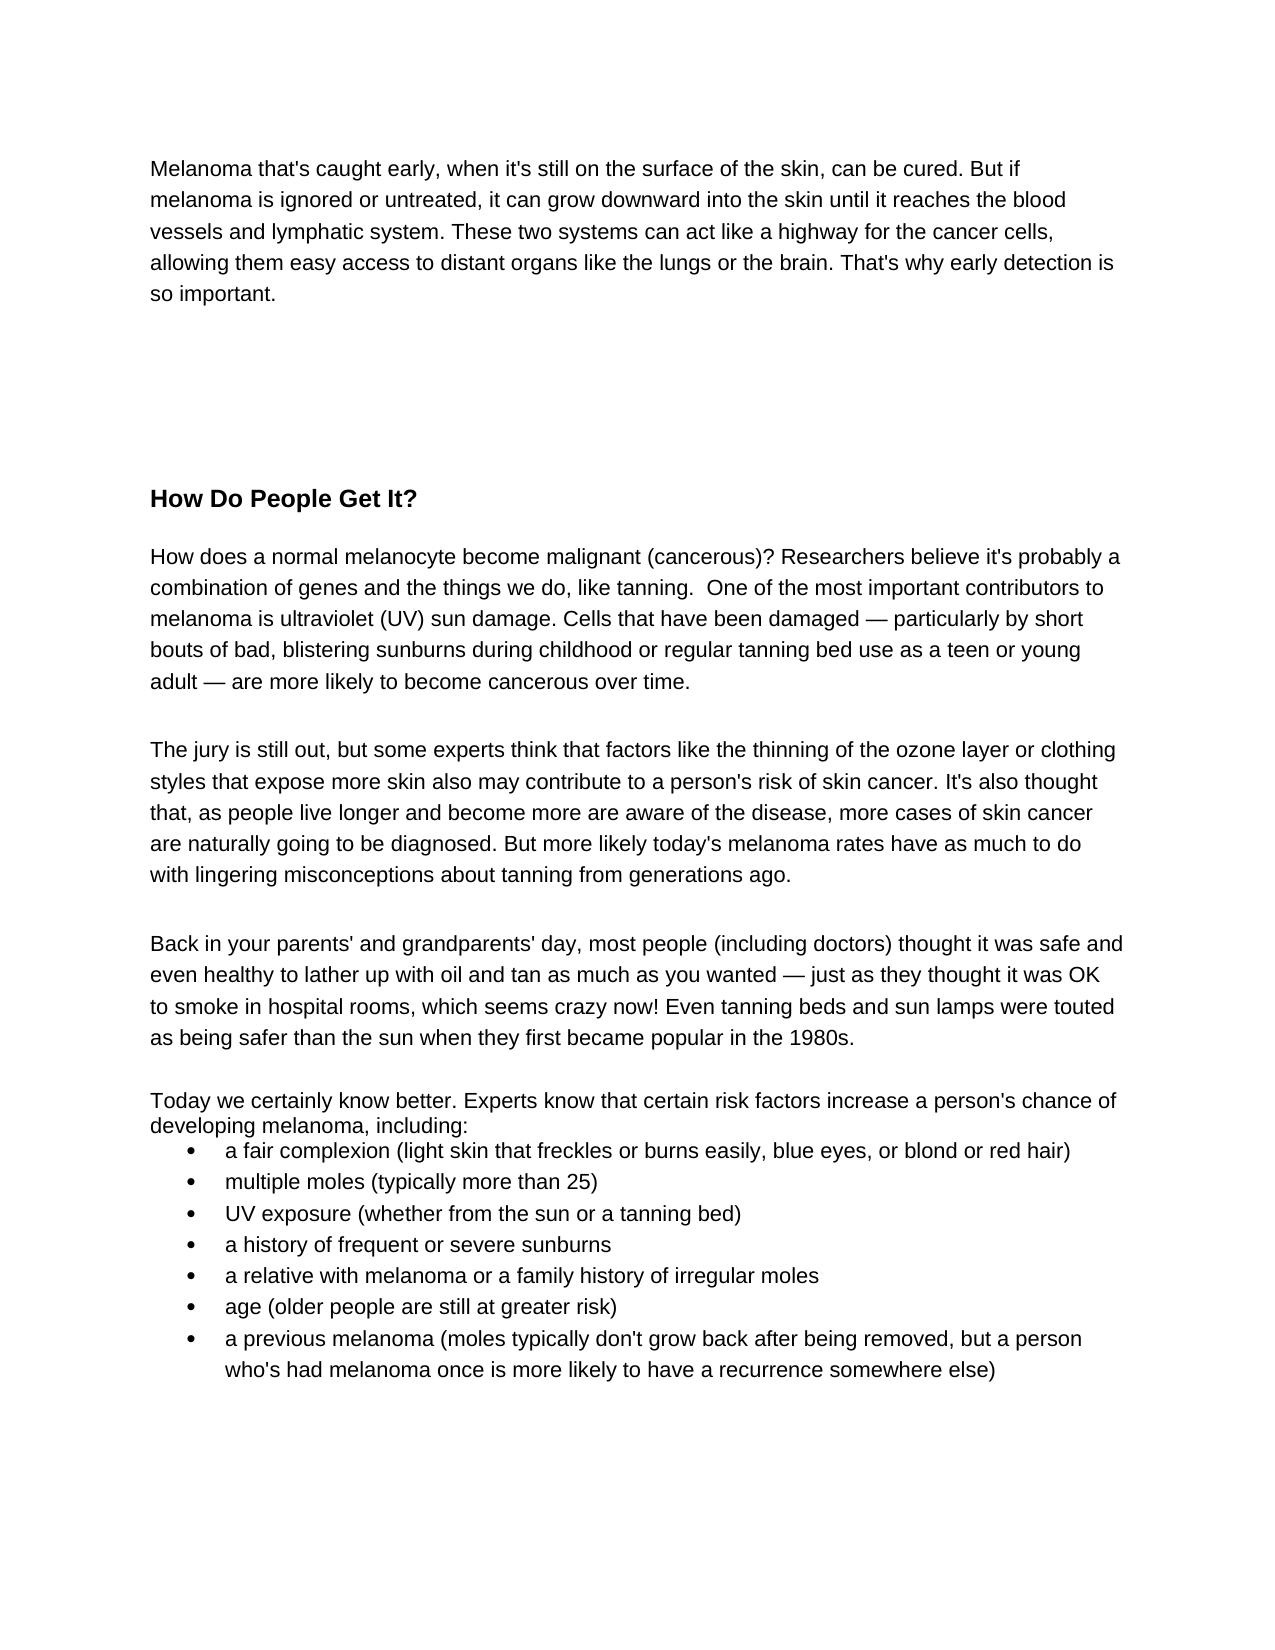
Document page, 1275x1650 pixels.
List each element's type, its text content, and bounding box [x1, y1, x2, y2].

list a fair complexion (light skin that freckles or burns easily, blue eyes, or blond or red hair) [187, 1138, 1125, 1163]
text How does a normal melanocyte become malignant (cancerous)? Researchers believe it's probably a combination of genes and the things we do, like tanning. One of the most important contributors to melanoma is ultraviolet (UV) sun damage. Cells that have been damaged — particularly by short bouts of bad, blistering sunburns during childhood or regular tanning bed use as a teen or young adult — are more likely to become cancerous over time. [150, 537, 1125, 694]
list age (older people are still at greater risk) [187, 1288, 1125, 1319]
list multiple moles (typically more than 25) [187, 1163, 1125, 1194]
list a relative with melanoma or a family history of irregular moles [187, 1257, 1125, 1288]
text Melanoma that's caught early, when it's still on the surface of the skin, can be cured. But if melanoma is ignored or untreated, it can grow downward into the skin until it reaches the blood vessels and lymphatic system. These two systems can act like a highway for the cancer cells, allowing them easy access to distant organs like the lungs or the brain. That's why early detection is so important. [150, 150, 1125, 306]
list UV exposure (whether from the sun or a tanning bed) [187, 1194, 1125, 1226]
text Today we certainly know better. Experts know that certain risk factors increase a person's chance of developing melanoma, including: [150, 1087, 1125, 1138]
text How Do People Get It? [150, 481, 1125, 512]
text Back in your parents' and grandparents' day, most people (including doctors) thought it was safe and even healthy to lather up with oil and tan as much as you wanted — just as they thought it was OK to smoke in hospital rooms, which seems crazy now! Even tanning beds and sun lamps were touted as being safer than the sun when they first became popular in the 1980s. [150, 925, 1125, 1050]
list a history of frequent or severe sunburns [187, 1226, 1125, 1257]
list a previous melanoma (moles typically don't grow back after being removed, but a person who's had melanoma once is more likely to have a recurrence somewhere else) [187, 1319, 1125, 1382]
text The jury is still out, but some experts think that factors like the thinning of the ozone layer or clothing styles that expose more skin also may contribute to a person's risk of skin cancer. It's also thought that, as people live longer and become more are aware of the disease, more cases of skin cancer are naturally going to be diagnosed. But more likely today's melanoma rates have as much to do with lingering misconceptions about tanning from generations ago. [150, 731, 1125, 887]
